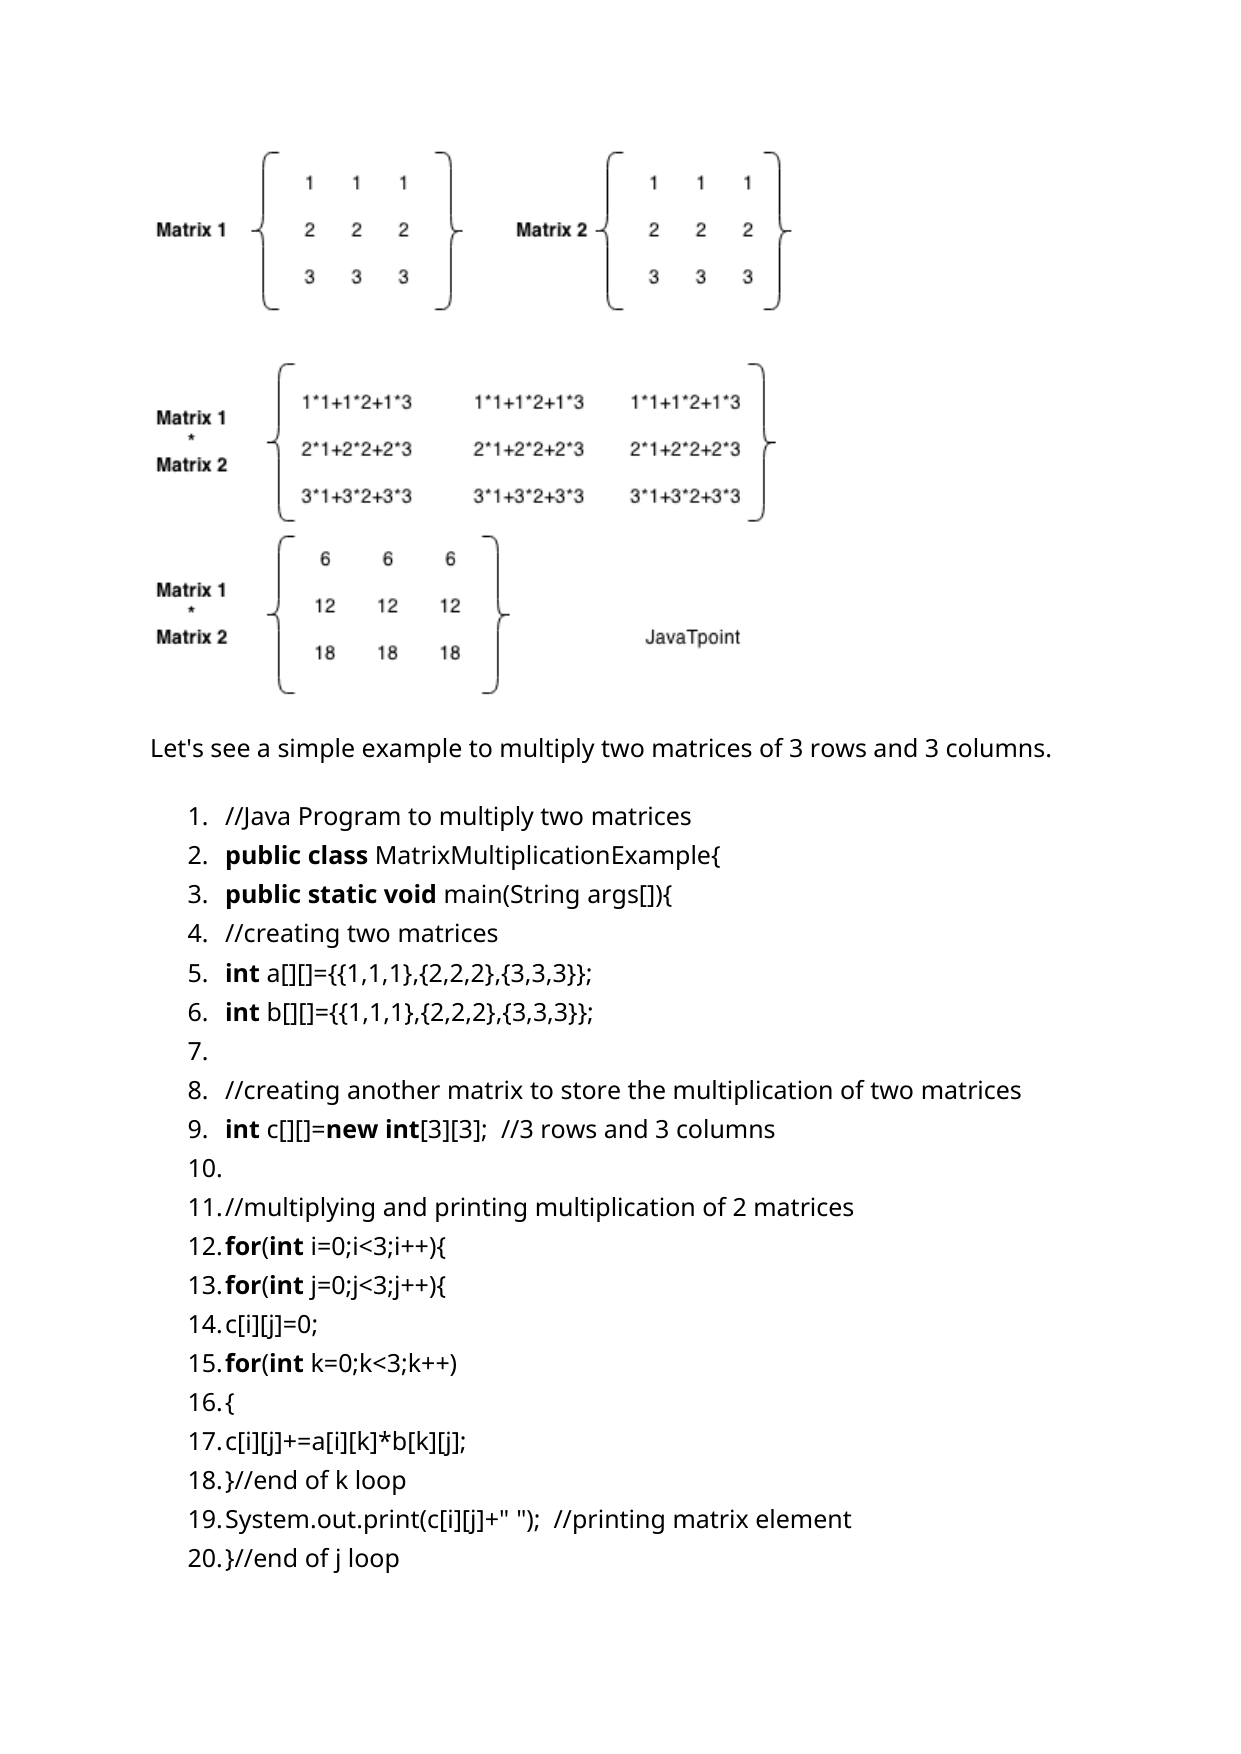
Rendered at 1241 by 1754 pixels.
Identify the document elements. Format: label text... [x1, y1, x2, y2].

list c[i][j]+=a[i][k]*b[k][j]; [187, 1419, 1090, 1458]
list public static void main(String args[]){ [187, 872, 1090, 911]
list //multiplying and printing multiplication of 2 matrices [187, 1184, 1090, 1224]
list //Java Program to multiply two matrices [187, 794, 1090, 833]
list for(int i=0;i<3;i++){ [187, 1224, 1090, 1263]
list //creating another matrix to store the multiplication of two matrices [187, 1067, 1090, 1106]
list System.out.print(c[i][j]+" "); //printing matrix element [187, 1497, 1090, 1536]
list public class MatrixMultiplicationExample{ [187, 833, 1090, 872]
picture [150, 150, 800, 702]
list int b[][]={{1,1,1},{2,2,2},{3,3,3}}; [187, 989, 1090, 1028]
list c[i][j]=0; [187, 1302, 1090, 1341]
list int a[][]={{1,1,1},{2,2,2},{3,3,3}}; [187, 950, 1090, 989]
list for(int j=0;j<3;j++){ [187, 1263, 1090, 1302]
list }//end of j loop [187, 1536, 1090, 1575]
list int c[][]=new int[3][3]; //3 rows and 3 columns [187, 1106, 1090, 1146]
list { [187, 1380, 1090, 1419]
text Let's see a simple example to multiply two matrices of 3 rows and 3 columns. [150, 731, 1090, 765]
list //creating two matrices [187, 911, 1090, 950]
list for(int k=0;k<3;k++) [187, 1341, 1090, 1380]
list }//end of k loop [187, 1458, 1090, 1497]
